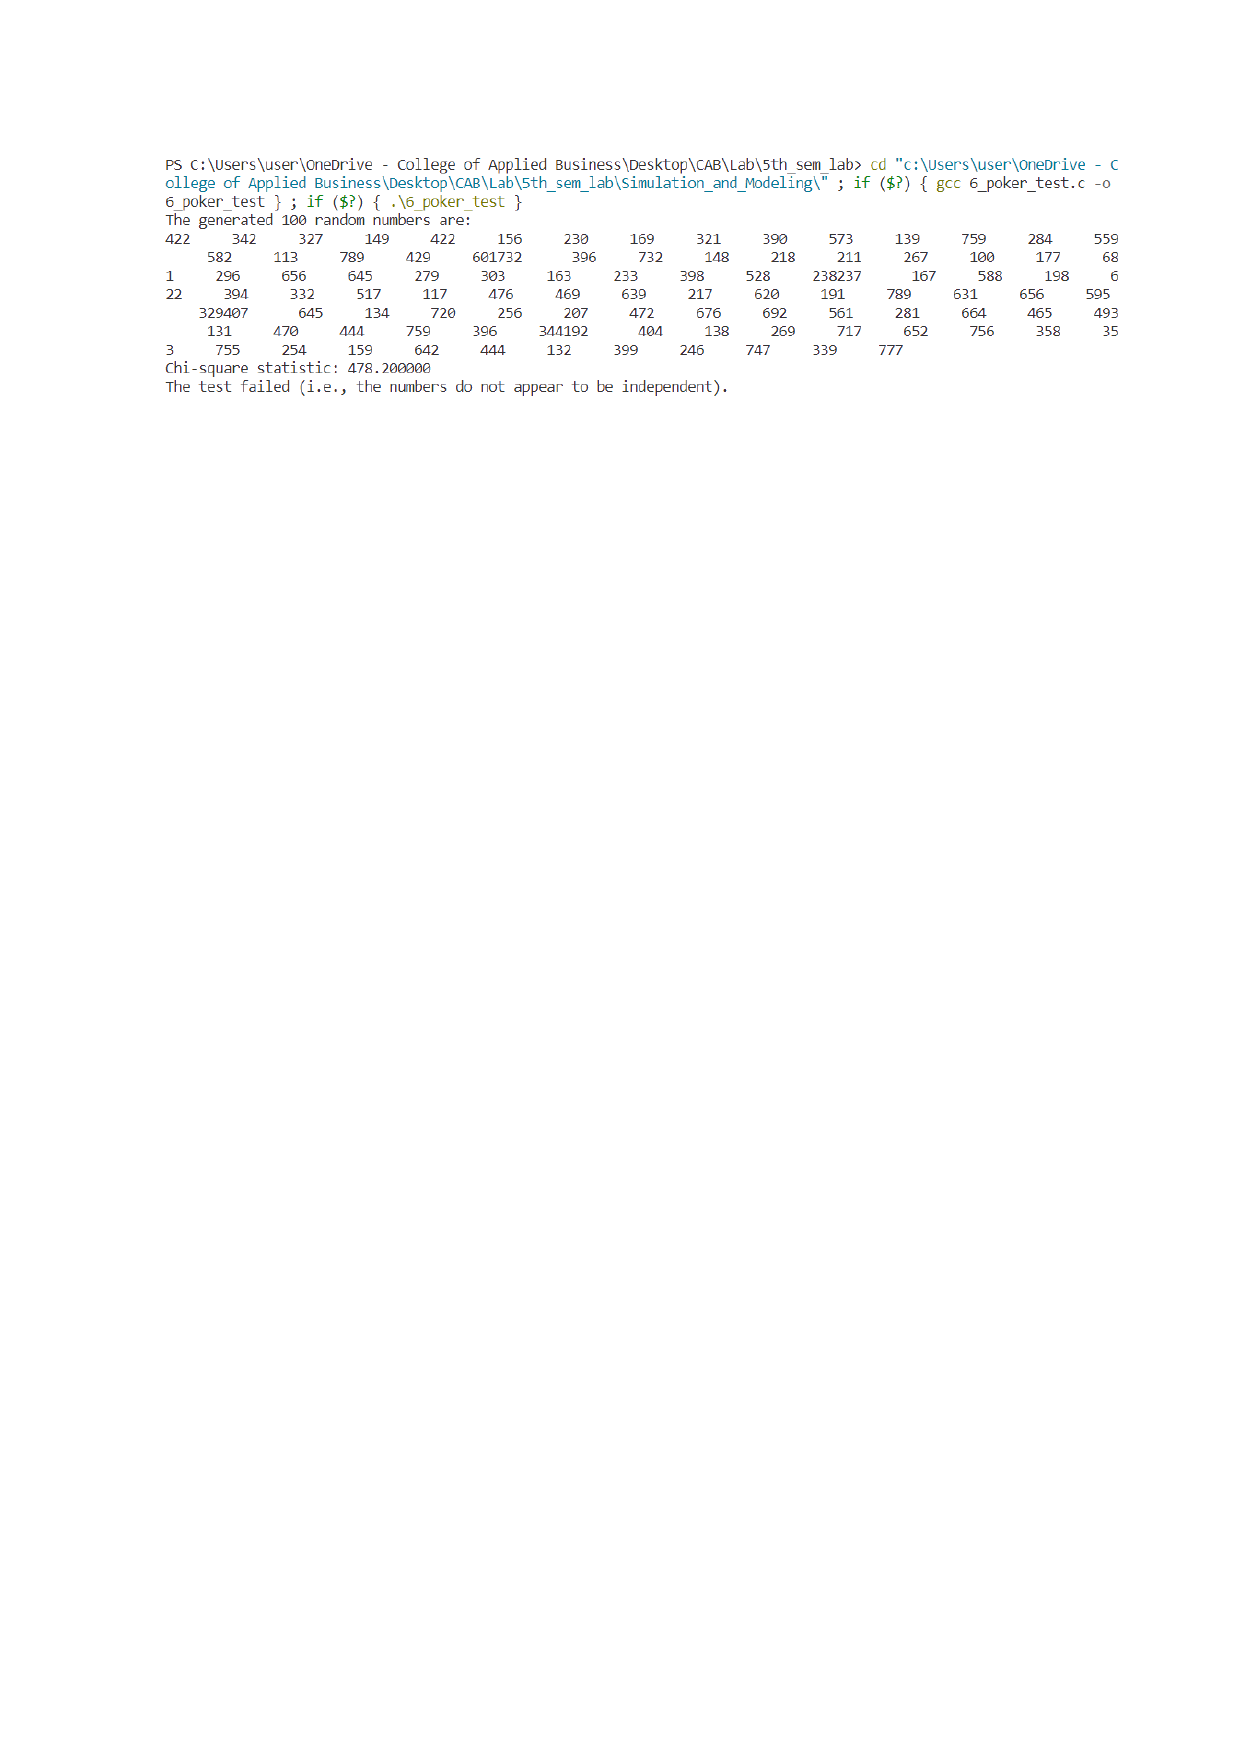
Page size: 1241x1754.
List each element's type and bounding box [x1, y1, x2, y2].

picture [150, 150, 1129, 397]
